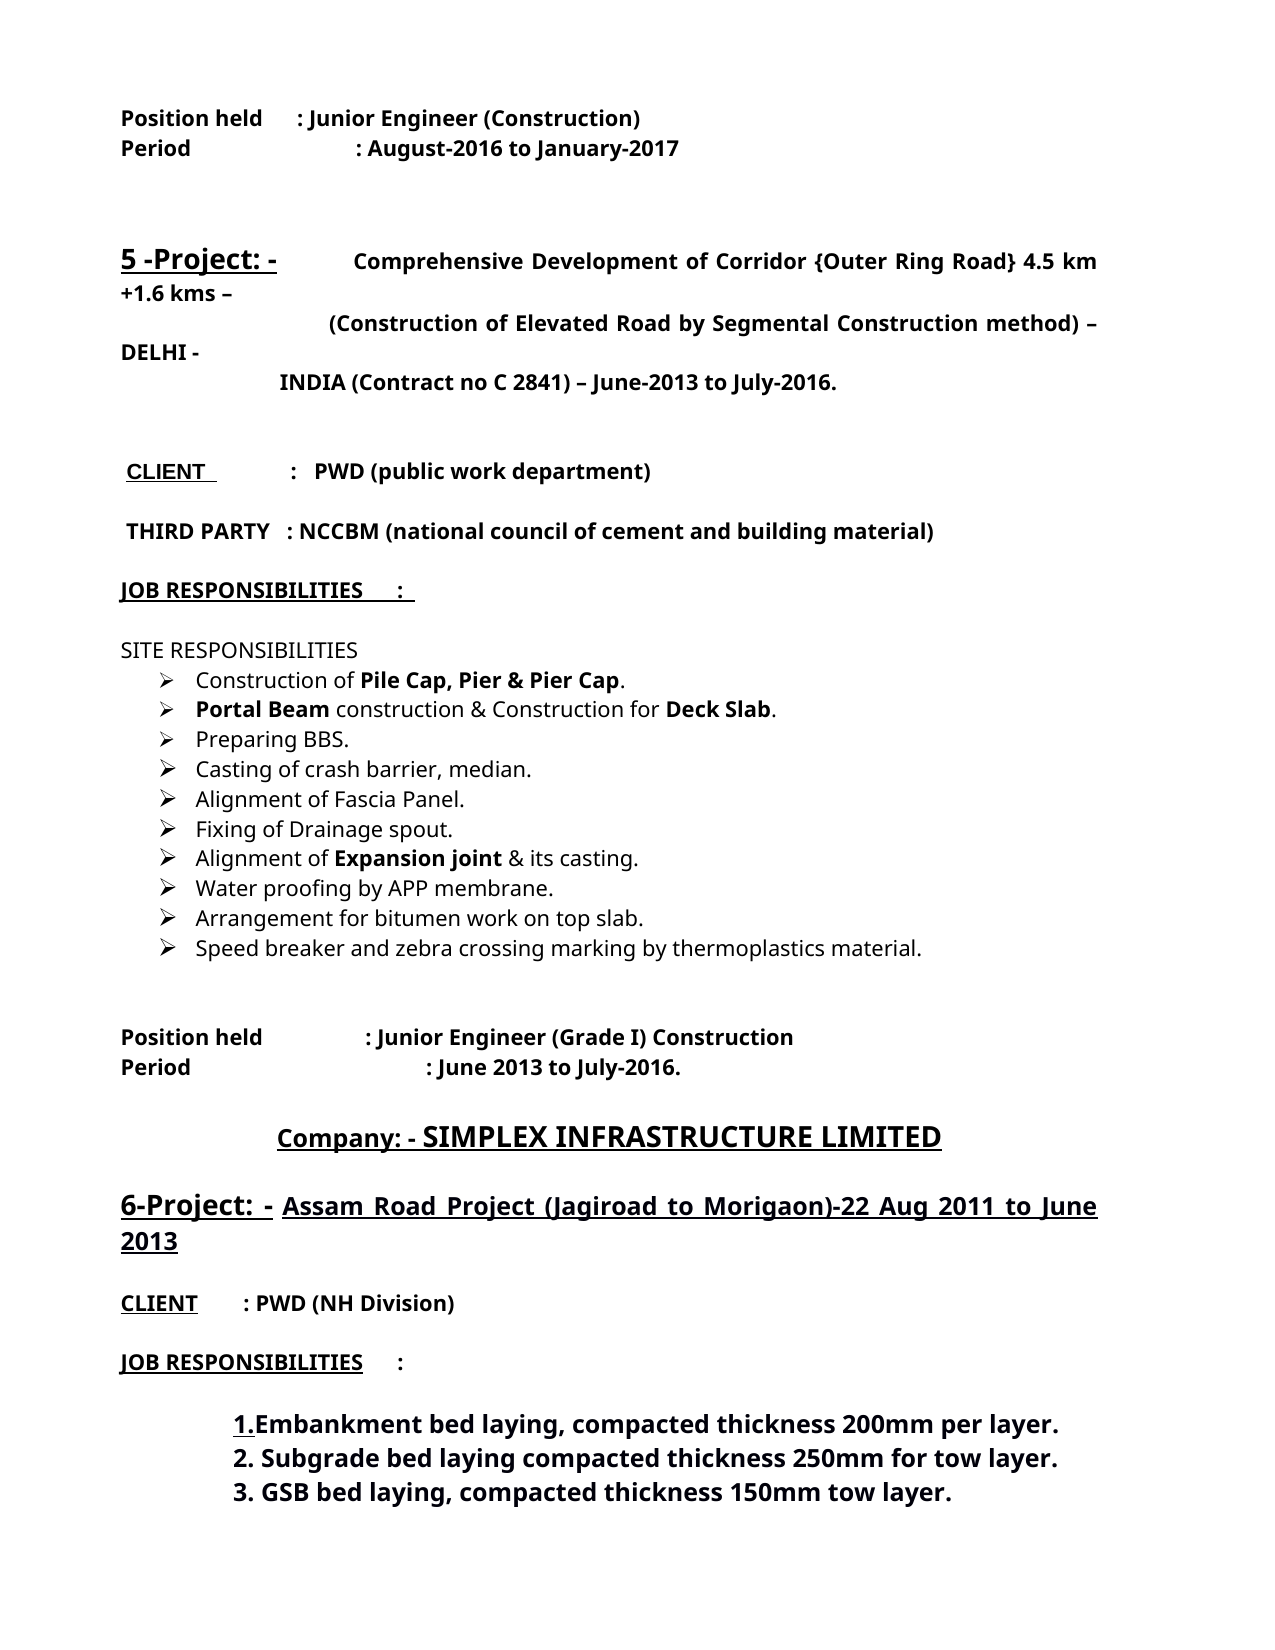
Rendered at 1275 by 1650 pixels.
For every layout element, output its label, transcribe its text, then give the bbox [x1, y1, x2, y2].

text Position held : Junior Engineer (Grade I) Construction [120, 1022, 1098, 1052]
text Period : June 2013 to July-2016. [120, 1052, 1098, 1082]
list Casting of crash barrier, median. [158, 754, 1098, 784]
list Alignment of Expansion joint & its casting. [158, 843, 1098, 873]
text CLIENT : PWD (NH Division) [120, 1287, 1098, 1317]
text CLIENT : PWD (public work department) [120, 456, 1098, 486]
list Alignment of Fascia Panel. [158, 784, 1098, 814]
text 2. Subgrade bed laying compacted thickness 250mm for tow layer. [233, 1441, 1098, 1475]
text INDIA (Contract no C 2841) – June-2013 to July-2016. [120, 367, 1098, 397]
text Company: - SIMPLEX INFRASTRUCTURE LIMITED [120, 1116, 1098, 1156]
text JOB RESPONSIBILITIES : [120, 575, 1098, 605]
list Arrangement for bitumen work on top slab. [158, 903, 1098, 933]
text 5 -Project: - Comprehensive Development of Corridor {Outer Ring Road} 4.5 km +1.6 kms – [120, 239, 1098, 307]
list Speed breaker and zebra crossing marking by thermoplastics material. [158, 933, 1098, 963]
text Position held : Junior Engineer (Construction) [120, 103, 1098, 133]
text (Construction of Elevated Road by Segmental Construction method) – DELHI - [120, 307, 1098, 367]
list Water proofing by APP membrane. [158, 873, 1098, 903]
text Period : August-2016 to January-2017 [120, 133, 1098, 163]
list Portal Beam construction & Construction for Deck Slab. [158, 694, 1098, 724]
text 3. GSB bed laying, compacted thickness 150mm tow layer. [233, 1475, 1098, 1509]
text 1.Embankment bed laying, compacted thickness 200mm per layer. [233, 1407, 1098, 1441]
list Fixing of Drainage spout. [158, 814, 1098, 843]
text SITE RESPONSIBILITIES [120, 635, 1098, 665]
text 6-Project: - Assam Road Project (Jagiroad to Morigaon)-22 Aug 2011 to June 2013 [120, 1185, 1098, 1258]
list Preparing BBS. [158, 724, 1098, 754]
text THIRD PARTY : NCCBM (national council of cement and building material) [120, 516, 1098, 546]
list Construction of Pile Cap, Pier & Pier Cap. [158, 665, 1098, 694]
text JOB RESPONSIBILITIES : [120, 1347, 1098, 1377]
